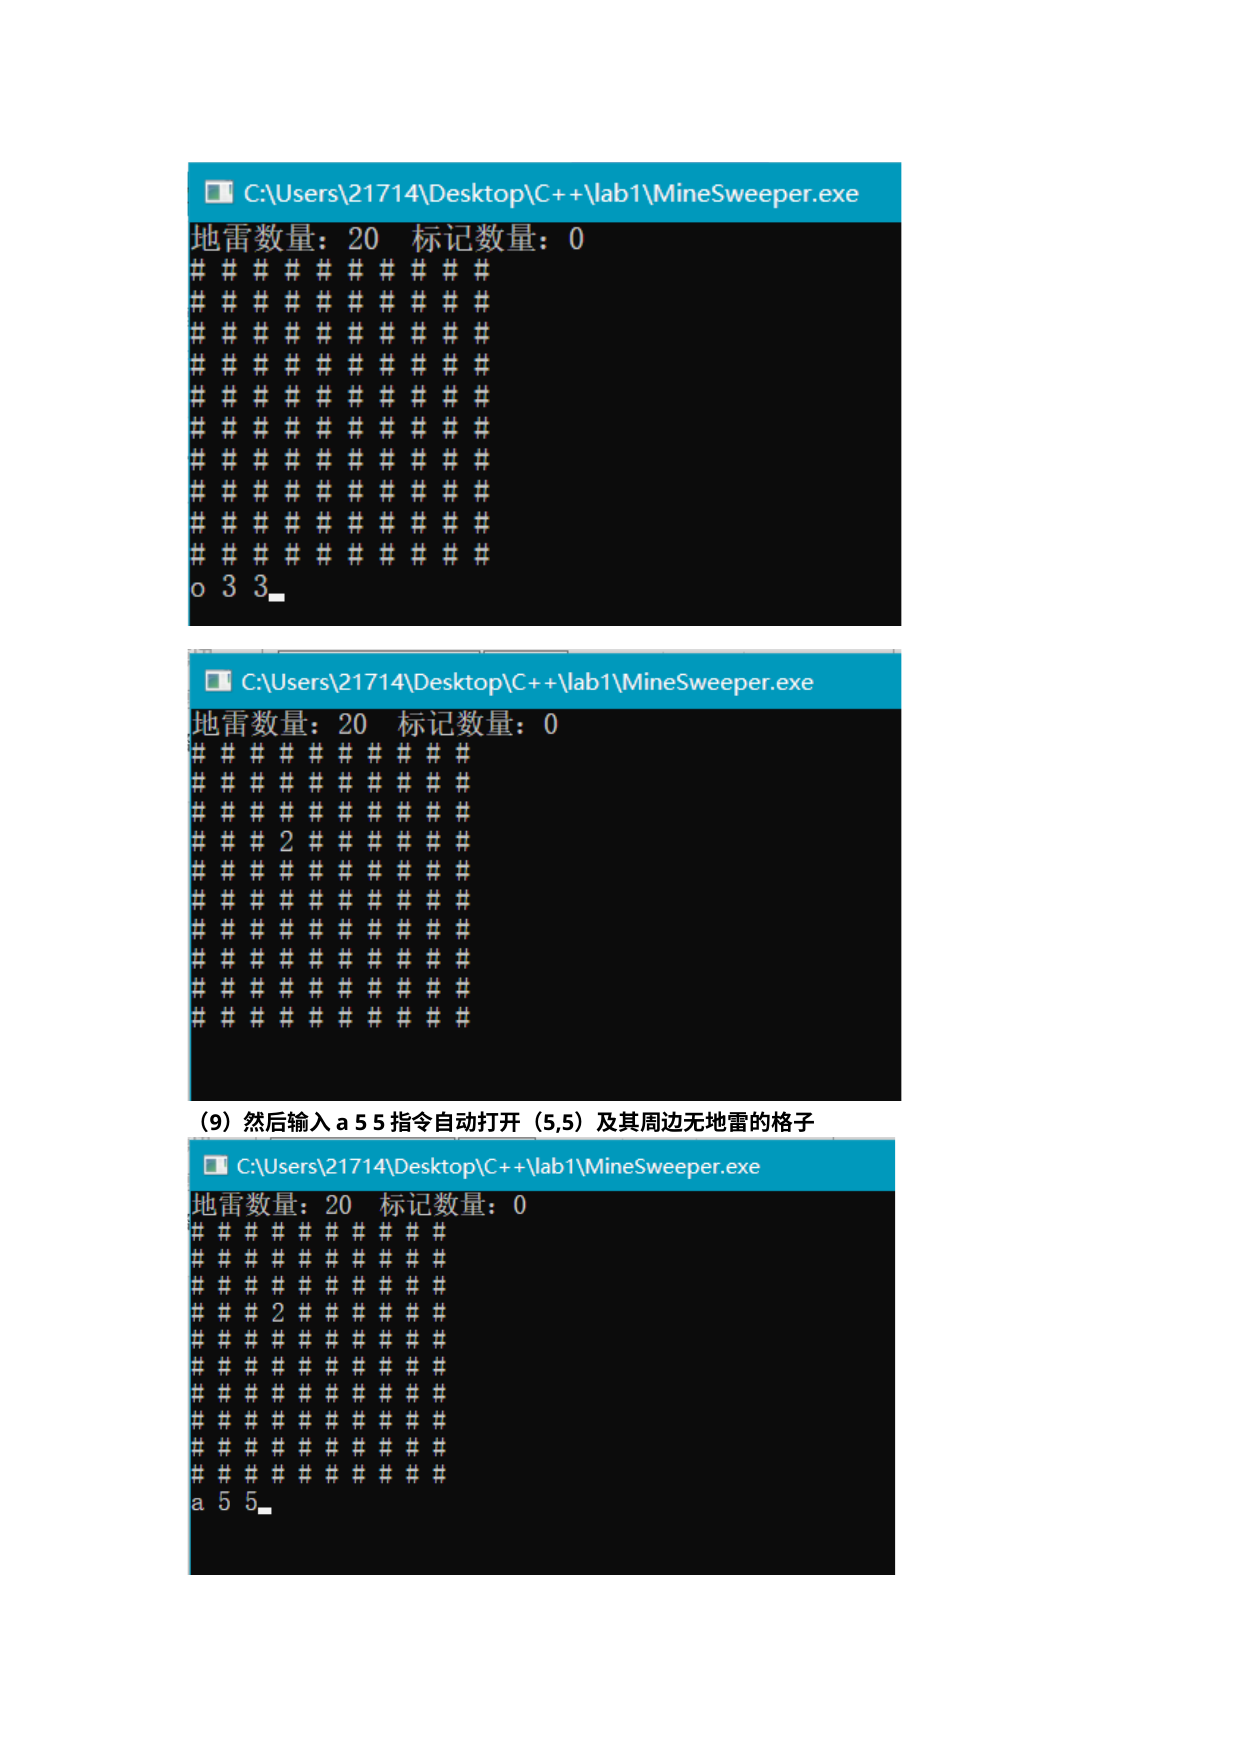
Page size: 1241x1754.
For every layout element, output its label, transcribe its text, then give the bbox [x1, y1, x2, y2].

picture [490, 678, 502, 695]
picture [395, 1159, 404, 1173]
picture [536, 185, 549, 201]
picture [643, 185, 674, 205]
picture [294, 189, 317, 201]
picture [750, 1163, 760, 1173]
picture [515, 1163, 524, 1172]
picture [368, 679, 374, 689]
picture [339, 185, 348, 205]
picture [742, 678, 760, 689]
picture [473, 183, 482, 201]
picture [266, 185, 276, 205]
picture [204, 1155, 229, 1174]
picture [691, 678, 719, 690]
picture [631, 185, 638, 201]
picture [847, 189, 859, 201]
picture [288, 678, 296, 689]
picture [713, 185, 724, 201]
picture [238, 1161, 243, 1173]
picture [702, 1163, 711, 1173]
picture [559, 1165, 564, 1173]
picture [820, 189, 844, 201]
picture [500, 1163, 510, 1172]
picture [613, 674, 642, 692]
picture [340, 674, 351, 689]
picture [485, 1163, 490, 1173]
picture [624, 1163, 634, 1173]
picture [187, 649, 902, 1101]
picture [495, 189, 508, 201]
picture [587, 673, 599, 689]
picture [746, 189, 808, 208]
picture [457, 1163, 472, 1178]
picture [571, 190, 582, 200]
picture [506, 680, 511, 692]
picture [791, 678, 800, 690]
picture [486, 186, 492, 201]
picture [612, 1163, 621, 1173]
picture [405, 674, 413, 692]
picture [714, 1163, 720, 1173]
picture [615, 183, 628, 201]
picture [280, 1163, 308, 1173]
picture [678, 674, 688, 689]
picture [286, 185, 291, 201]
picture [353, 1163, 358, 1173]
picture [475, 678, 483, 689]
picture [265, 1159, 270, 1173]
picture [245, 185, 258, 201]
picture [205, 670, 232, 691]
picture [513, 674, 524, 689]
picture [330, 674, 338, 692]
picture [656, 678, 675, 689]
picture [378, 185, 389, 201]
picture [777, 678, 788, 689]
picture [722, 678, 743, 695]
picture [392, 674, 403, 689]
text （9）然后输入a 5 5指令自动打开（5,5）及其周边无地雷的格子 [187, 1104, 1053, 1137]
picture [350, 185, 361, 201]
picture [542, 1163, 550, 1173]
picture [365, 674, 377, 678]
picture [415, 674, 424, 689]
picture [374, 1159, 389, 1173]
picture [329, 189, 338, 201]
picture [321, 679, 329, 689]
picture [597, 1159, 603, 1173]
picture [511, 189, 524, 208]
picture [277, 185, 283, 201]
picture [262, 674, 270, 692]
picture [281, 674, 285, 689]
picture [354, 674, 360, 689]
picture [365, 185, 371, 201]
picture [562, 673, 572, 692]
picture [585, 185, 593, 203]
picture [636, 1159, 644, 1166]
picture [802, 678, 813, 689]
picture [727, 1163, 746, 1173]
picture [422, 673, 463, 689]
picture [530, 679, 540, 688]
picture [462, 189, 470, 201]
picture [393, 185, 399, 201]
picture [581, 1159, 597, 1176]
picture [205, 180, 235, 203]
picture [187, 1137, 896, 1575]
picture [320, 190, 324, 201]
picture [678, 190, 688, 201]
picture [726, 190, 743, 201]
picture [467, 676, 472, 689]
picture [436, 1161, 448, 1173]
picture [322, 1159, 337, 1176]
picture [299, 678, 316, 689]
picture [525, 185, 534, 205]
picture [405, 185, 459, 205]
picture [602, 674, 608, 689]
picture [575, 678, 584, 689]
picture [553, 190, 565, 200]
picture [689, 189, 710, 201]
picture [187, 162, 902, 626]
picture [405, 1162, 429, 1173]
picture [309, 1163, 317, 1173]
picture [243, 674, 254, 689]
picture [432, 1158, 437, 1173]
picture [596, 183, 612, 201]
picture [645, 679, 655, 689]
picture [647, 1163, 699, 1178]
picture [272, 674, 277, 689]
picture [546, 679, 556, 688]
picture [380, 674, 386, 689]
picture [553, 1158, 561, 1173]
